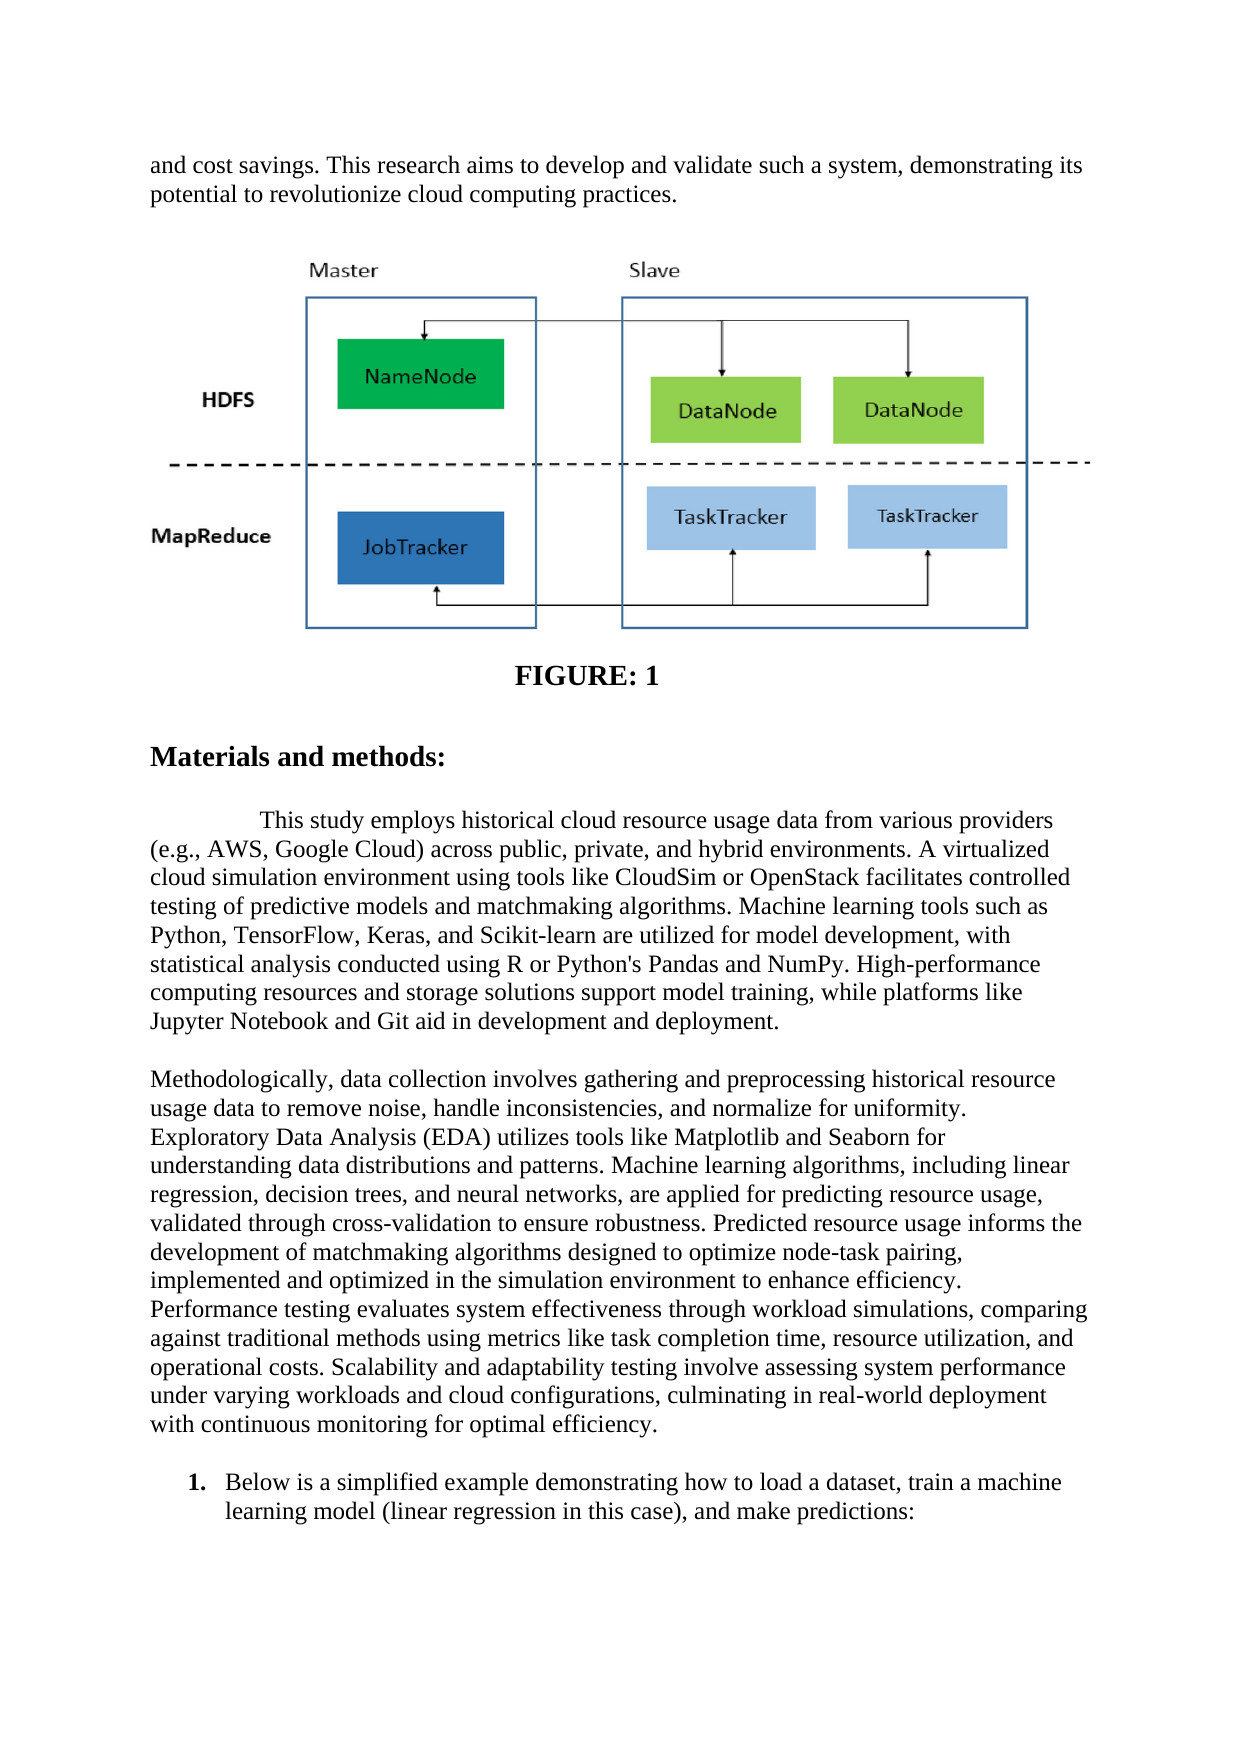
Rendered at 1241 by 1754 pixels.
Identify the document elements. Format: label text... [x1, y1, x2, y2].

text This study employs historical cloud resource usage data from various providers (e.g., AWS, Google Cloud) across public, private, and hybrid environments. A virtualized cloud simulation environment using tools like CloudSim or OpenStack facilitates controlled testing of predictive models and matchmaking algorithms. Machine learning tools such as Python, TensorFlow, Keras, and Scikit-learn are utilized for model development, with statistical analysis conducted using R or Python's Pandas and NumPy. High-performance computing resources and storage solutions support model training, while platforms like Jupyter Notebook and Git aid in development and deployment. [150, 805, 1090, 1035]
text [150, 150, 1090, 207]
text Methodologically, data collection involves gathering and preprocessing historical resource usage data to remove noise, handle inconsistencies, and normalize for uniformity. Exploratory Data Analysis (EDA) utilizes tools like Matplotlib and Seaborn for understanding data distributions and patterns. Machine learning algorithms, including linear regression, decision trees, and neural networks, are applied for predicting resource usage, validated through cross-validation to ensure robustness. Predicted resource usage informs the development of matchmaking algorithms designed to optimize node-task pairing, implemented and optimized in the simulation environment to enhance efficiency. Performance testing evaluates system effectiveness through workload simulations, comparing against traditional methods using metrics like task completion time, resource utilization, and operational costs. Scalability and adaptability testing involve assessing system performance under varying workloads and cloud configurations, culminating in real-world deployment with continuous monitoring for optimal efficiency. [150, 1064, 1090, 1438]
text FIGURE: 1 [150, 658, 1090, 692]
picture [150, 261, 1091, 630]
text Materials and methods: [150, 739, 1090, 773]
list Below is a simplified example demonstrating how to load a dataset, train a machine learning model (linear regression in this case), and make predictions: [187, 1467, 1090, 1524]
